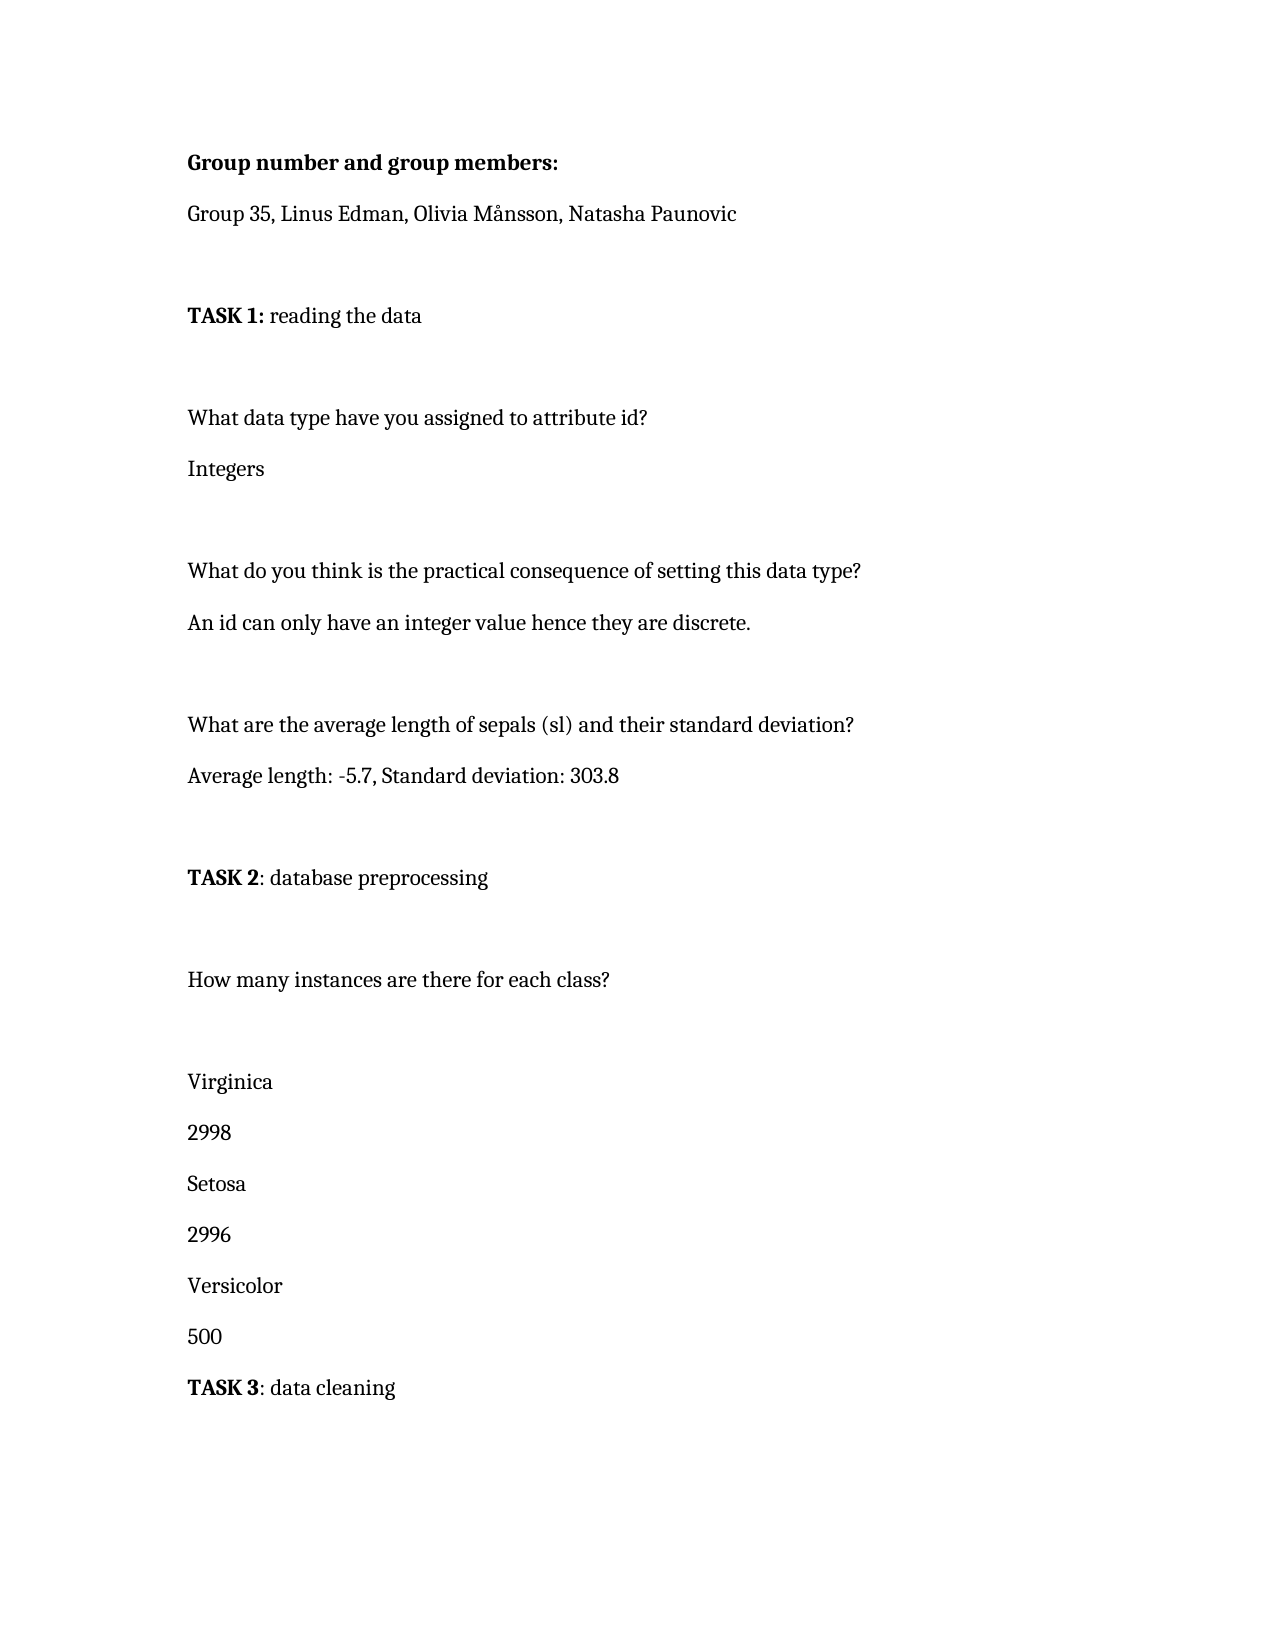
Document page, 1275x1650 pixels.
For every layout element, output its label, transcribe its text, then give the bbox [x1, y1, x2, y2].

text TASK 1: reading the data [187, 303, 1087, 329]
text What do you think is the practical consequence of setting this data type? [187, 558, 1087, 585]
text What are the average length of sepals (sl) and their standard deviation? [187, 711, 1087, 738]
text Integers [187, 456, 1087, 483]
text 2996 [187, 1222, 1087, 1248]
text Group number and group members: [187, 150, 1087, 176]
text Virginica [187, 1069, 1087, 1095]
text What data type have you assigned to attribute id? [187, 405, 1087, 432]
text An id can only have an integer value hence they are discrete. [187, 609, 1087, 636]
text 2998 [187, 1120, 1087, 1146]
text How many instances are there for each class? [187, 967, 1087, 993]
text Setosa [187, 1171, 1087, 1197]
text 500 [187, 1324, 1087, 1350]
text TASK 3: data cleaning [187, 1375, 1087, 1401]
text Versicolor [187, 1273, 1087, 1299]
text Average length: -5.7, Standard deviation: 303.8 [187, 762, 1087, 789]
text Group 35, Linus Edman, Olivia Månsson, Natasha Paunovic [187, 201, 1087, 227]
text TASK 2: database preprocessing [187, 864, 1087, 891]
